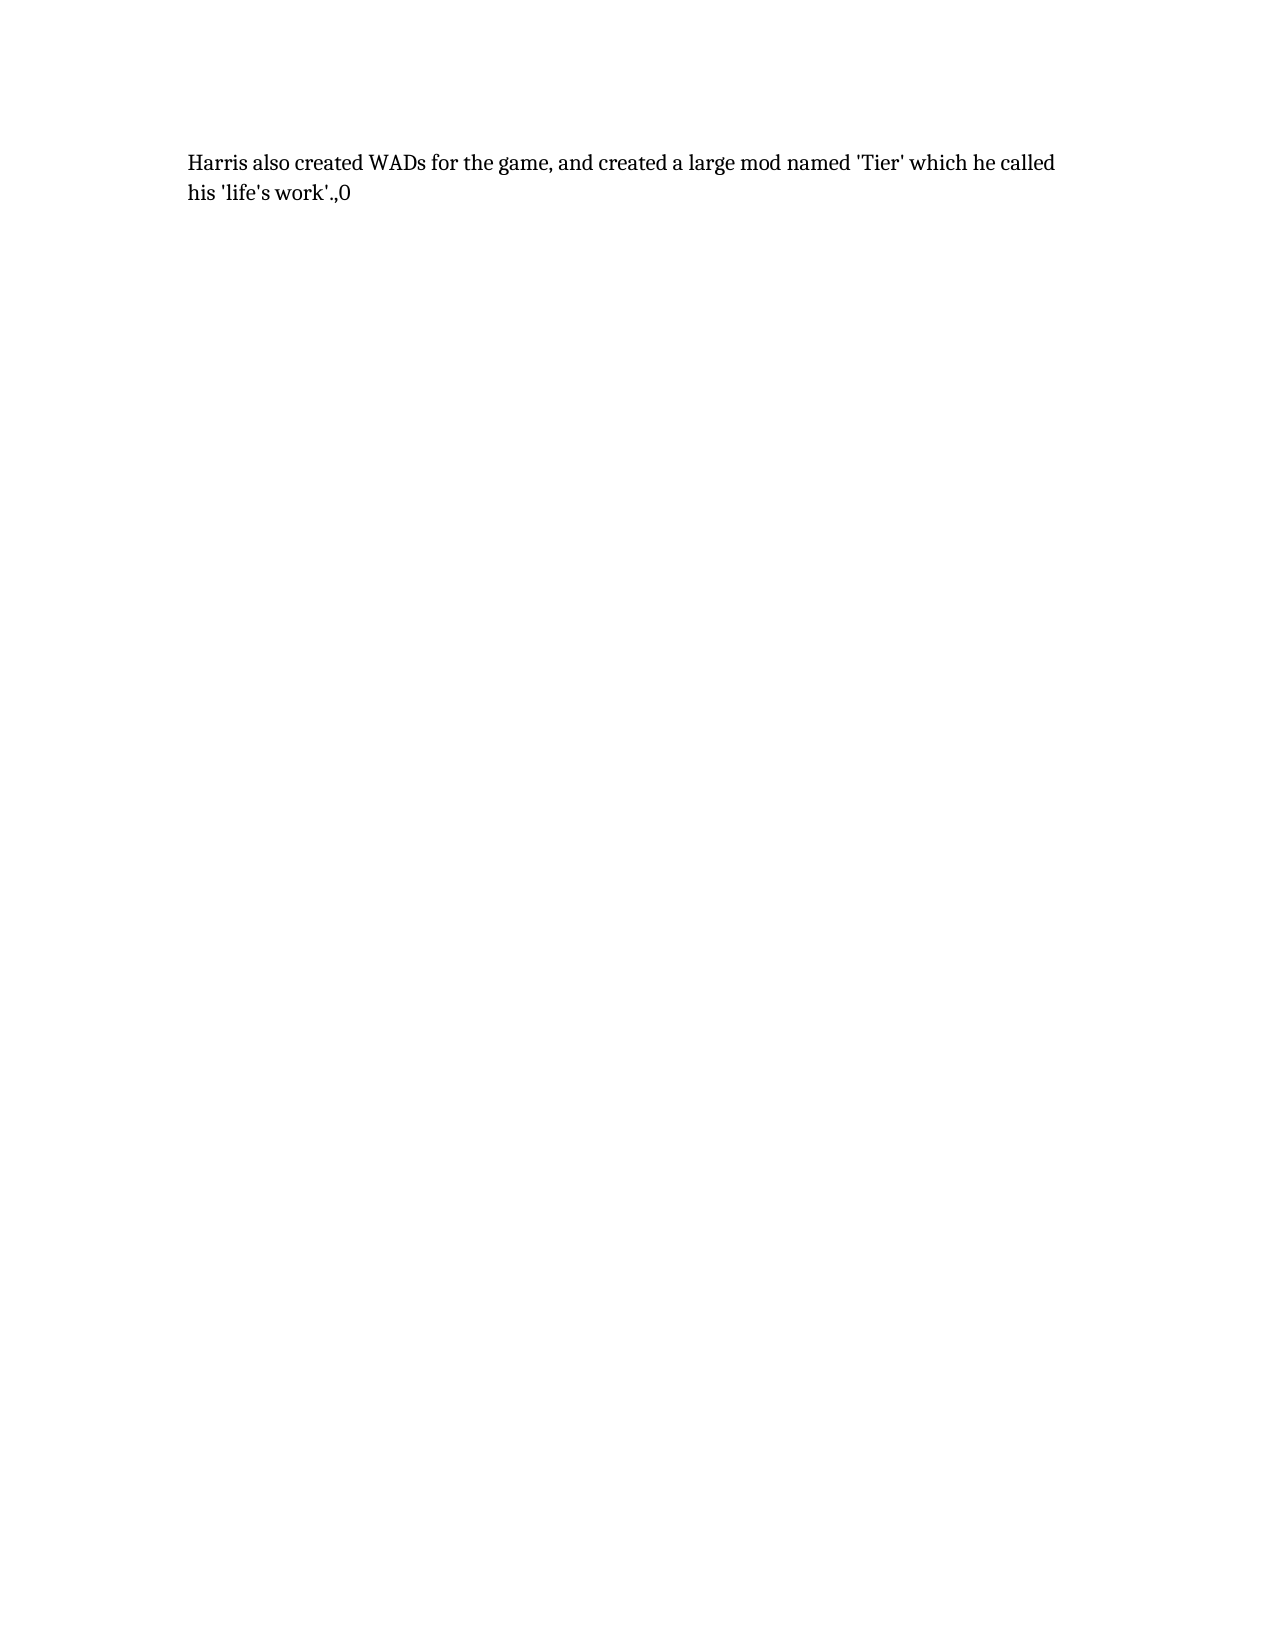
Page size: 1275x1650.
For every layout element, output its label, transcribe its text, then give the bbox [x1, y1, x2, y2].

text Harris also created WADs for the game, and created a large mod named 'Tier' which he called his 'life's work'.,0 [187, 150, 1087, 207]
